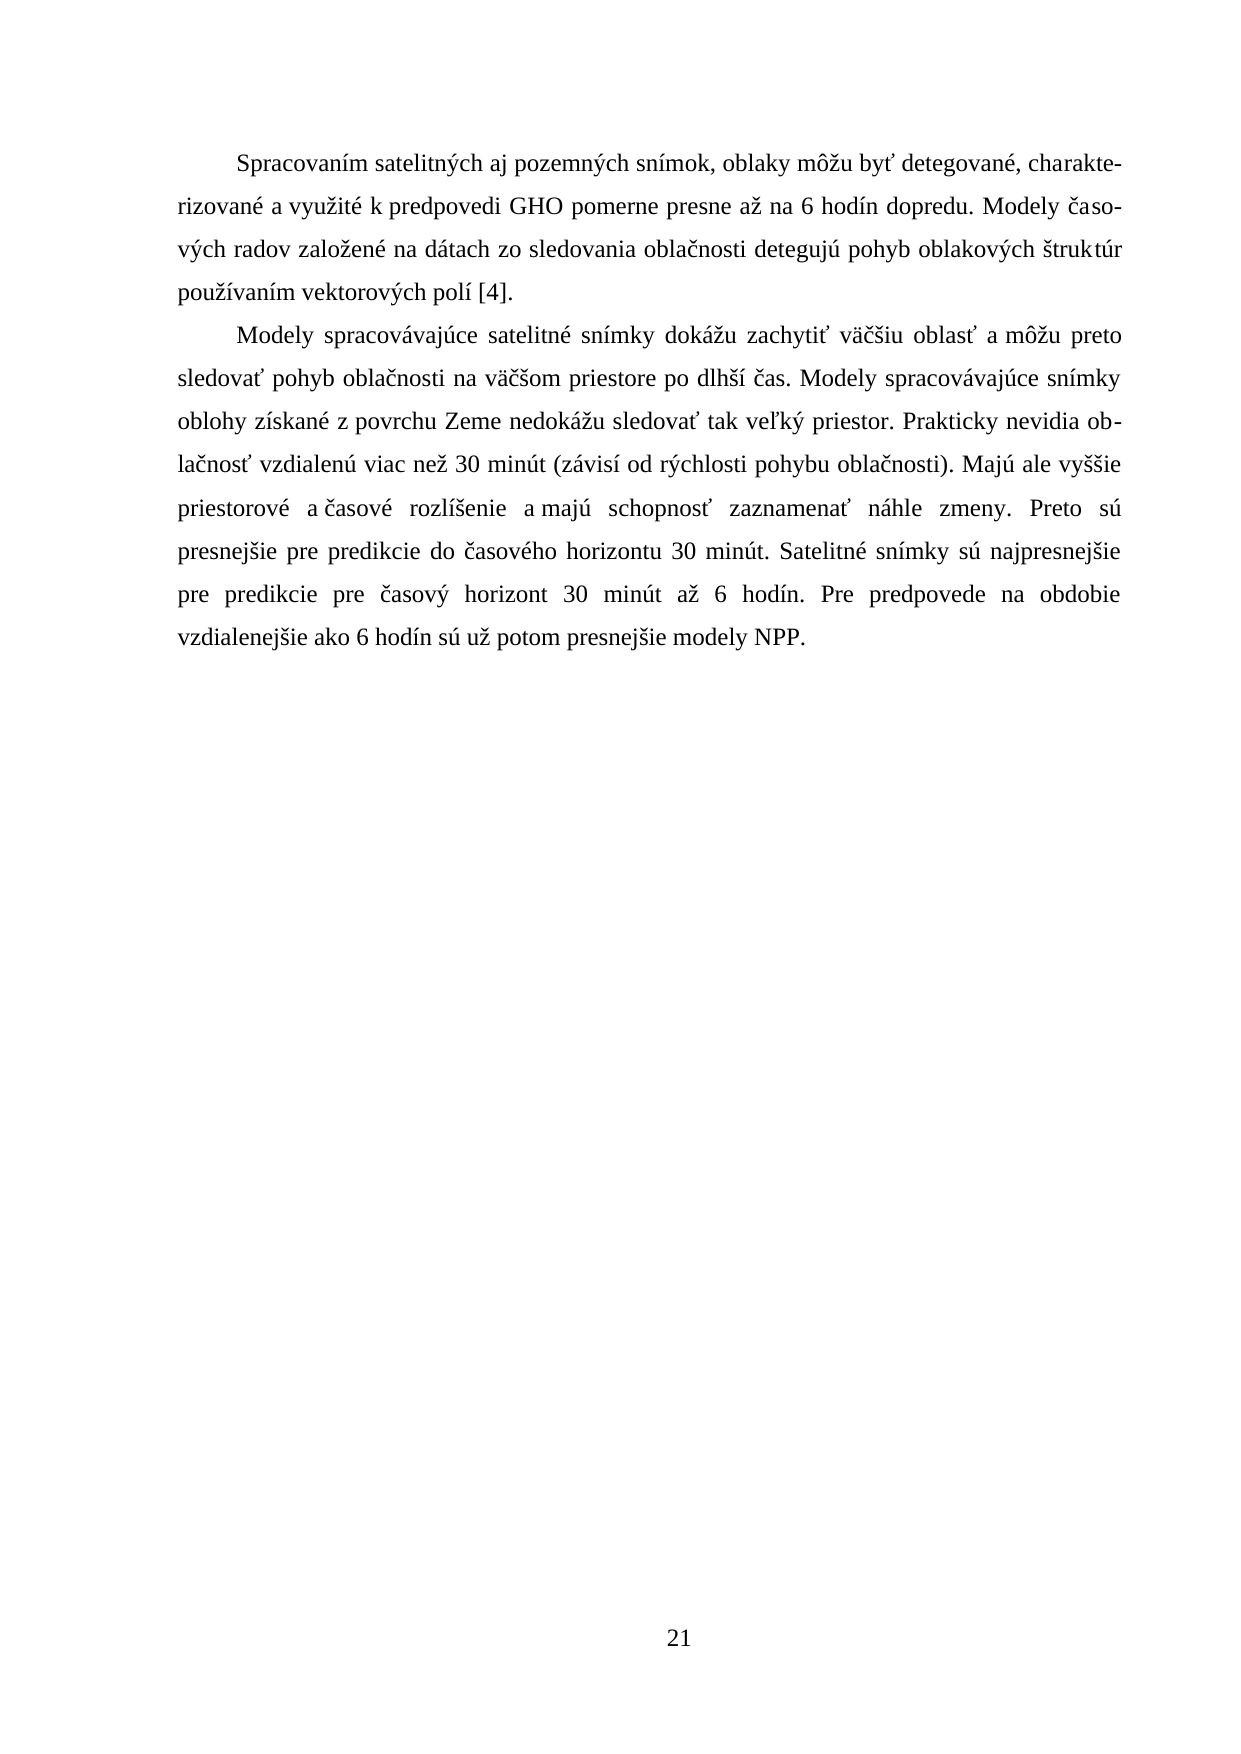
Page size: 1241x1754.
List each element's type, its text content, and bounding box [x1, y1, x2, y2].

text Spracovaním satelitných aj pozemných snímok, oblaky môžu byť detegované, charakterizované a využité k predpovedi GHO pomerne presne až na 6 hodín dopredu. Modely časových radov založené na dátach zo sledovania oblačnosti detegujú pohyb oblakových štruktúr používaním vektorových polí . [177, 148, 1122, 306]
text Modely spracovávajúce satelitné snímky dokážu zachytiť väčšiu oblasť a môžu preto sledovať pohyb oblačnosti na väčšom priestore po dlhší čas. Modely spracovávajúce snímky oblohy získané z povrchu Zeme nedokážu sledovať tak veľký priestor. Prakticky nevidia oblačnosť vzdialenú viac než 30 minút (závisí od rýchlosti pohybu oblačnosti). Majú ale vyššie priestorové a časové rozlíšenie a majú schopnosť zaznamenať náhle zmeny. Preto sú presnejšie pre predikcie do časového horizontu 30 minút. Satelitné snímky sú najpresnejšie pre predikcie pre časový horizont 30 minút až 6 hodín. Pre predpovede na obdobie vzdialenejšie ako 6 hodín sú už potom presnejšie modely NPP. [177, 320, 1122, 651]
